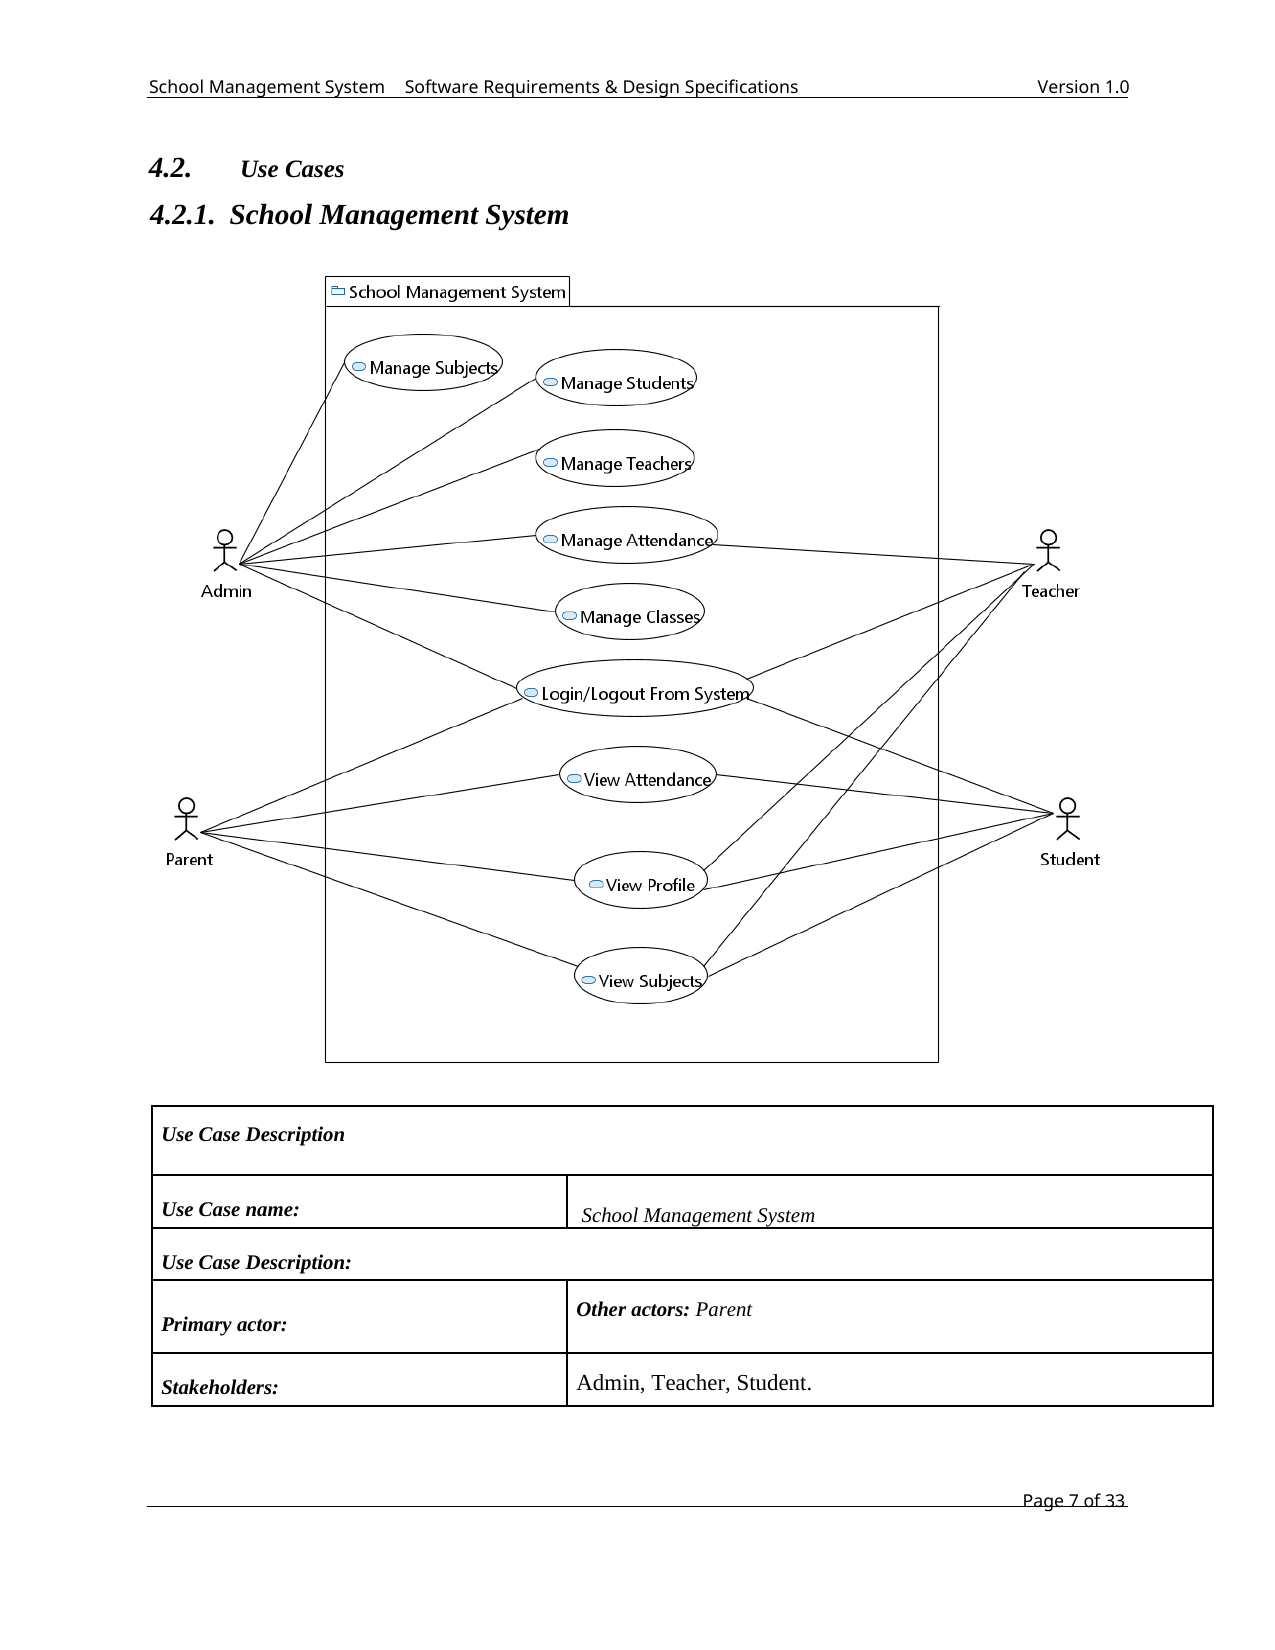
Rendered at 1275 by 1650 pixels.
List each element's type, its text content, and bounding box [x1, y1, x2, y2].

table_cell School Management System [568, 1176, 1212, 1227]
table_cell Primary actor: [153, 1281, 566, 1352]
table_cell Use Case Description: [153, 1229, 1212, 1279]
table_cell Admin, Teacher, Student. [568, 1354, 1212, 1404]
table_cell Stakeholders: [153, 1354, 566, 1404]
table_header Use Case Description [153, 1107, 1212, 1174]
picture [150, 266, 1125, 1072]
table_cell Other actors: Parent [568, 1281, 1212, 1352]
subtitle 4.2. Use Cases [148, 150, 1125, 184]
subtitle 4.2.1. School Management System [150, 197, 1125, 230]
table_cell Use Case name: [153, 1176, 566, 1227]
